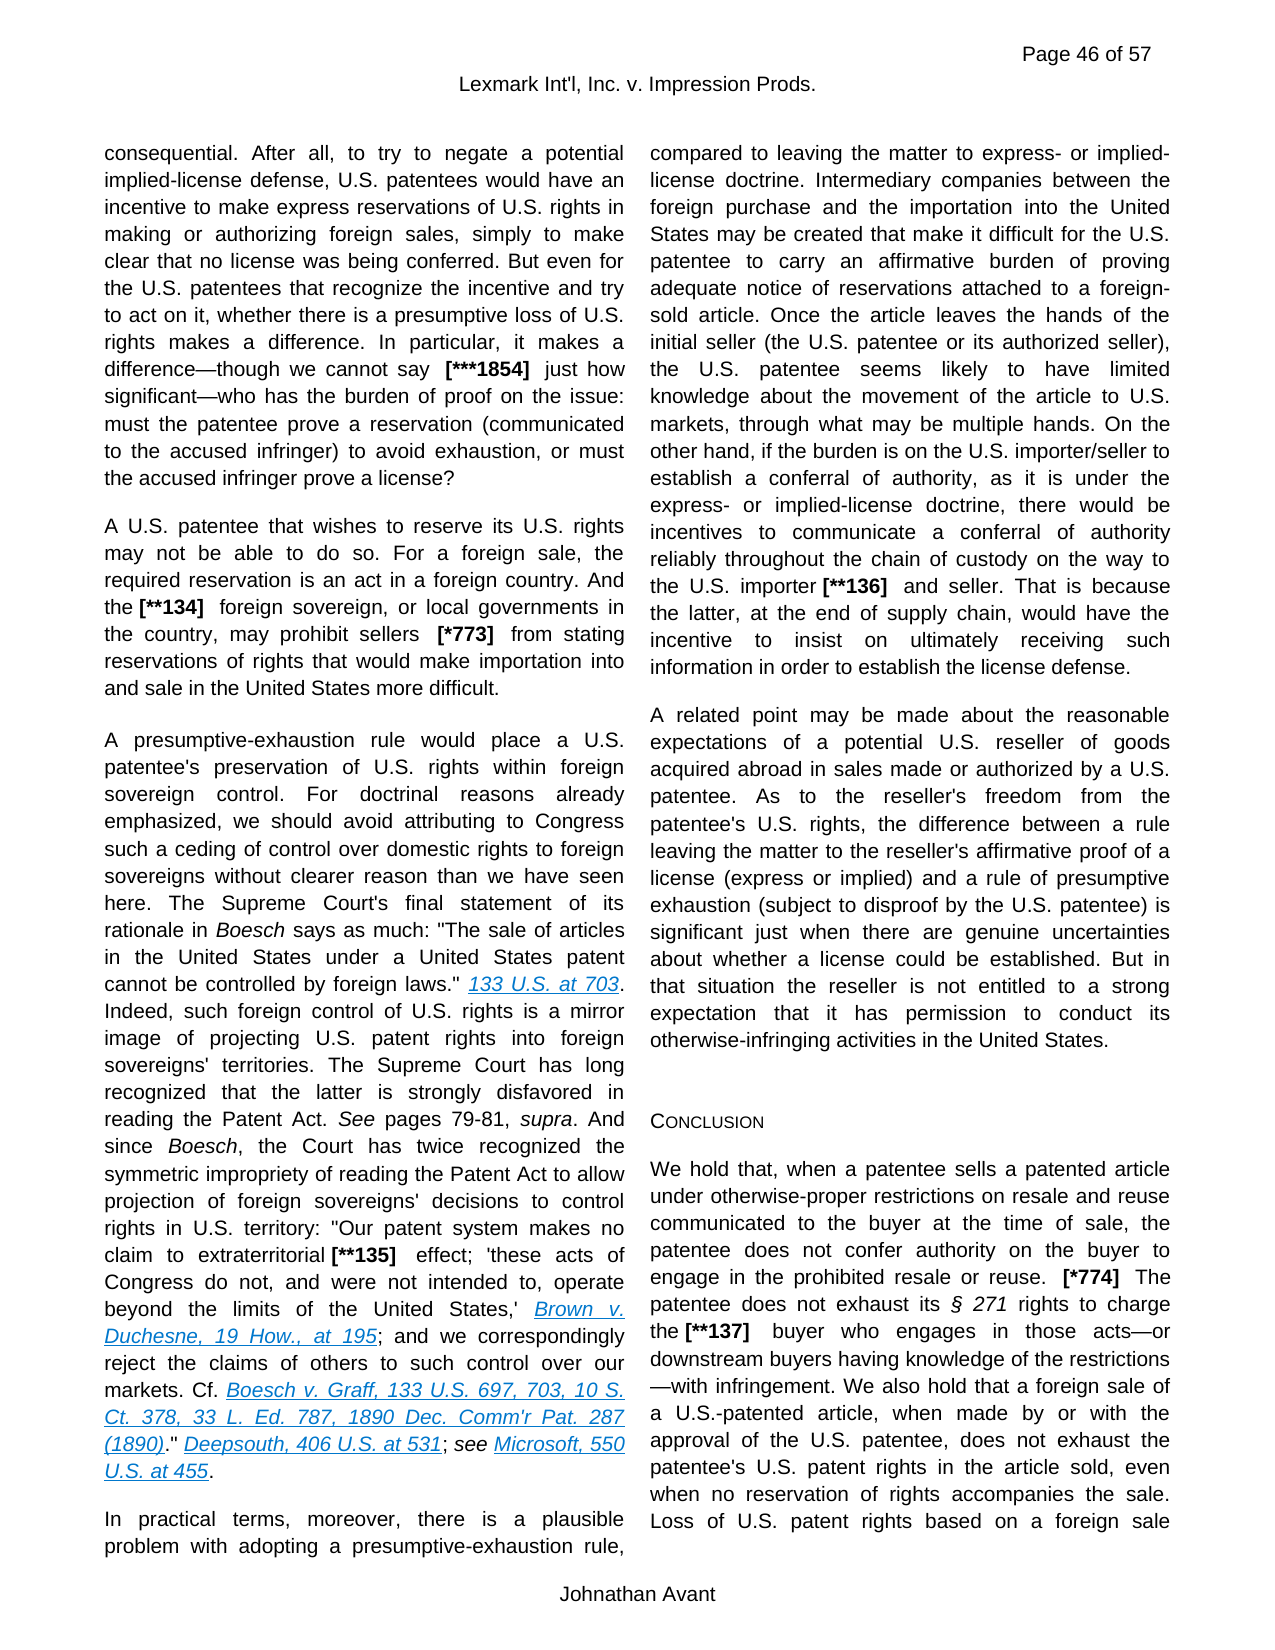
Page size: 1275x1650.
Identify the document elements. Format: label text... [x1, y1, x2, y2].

text A presumptive-exhaustion rule would place a U.S. patentee's preservation of U.S. rights within foreign sovereign control. For doctrinal reasons already emphasized, we should avoid attributing to Congress such a ceding of control over domestic rights to foreign sovereigns without clearer reason than we have seen here. The Supreme Court's final statement of its rationale in Boesch says as much: "The sale of articles in the United States under a United States patent cannot be controlled by foreign laws." 133 U.S. at 703. Indeed, such foreign control of U.S. rights is a mirror image of projecting U.S. patent rights into foreign sovereigns' territories. The Supreme Court has long recognized that the latter is strongly disfavored in reading the Patent Act. See pages 79-81, supra. And since Boesch, the Court has twice recognized the symmetric impropriety of reading the Patent Act to allow projection of foreign sovereigns' decisions to control rights in U.S. territory: "Our patent system makes no claim to extraterritorial [**135] effect; 'these acts of Congress do not, and were not intended to, operate beyond the limits of the United States,' Brown v. Duchesne, 19 How., at 195; and we correspondingly reject the claims of others to such control over our markets. Cf. Boesch v. Graff, 133 U.S. 697, 703, 10 S. Ct. 378, 33 L. Ed. 787, 1890 Dec. Comm'r Pat. 287 (1890)." Deepsouth, 406 U.S. at 531; see Microsoft, 550 U.S. at 455. [104, 725, 625, 1426]
text A related point may be made about the reasonable expectations of a potential U.S. reseller of goods acquired abroad in sales made or authorized by a U.S. patentee. As to the reseller's freedom from the patentee's U.S. rights, the difference between a rule leaving the matter to the reseller's affirmative proof of a license (express or implied) and a rule of presumptive exhaustion (subject to disproof by the U.S. patentee) is significant just when there are genuine uncertainties about whether a license could be established. But in that situation the reseller is not entitled to a strong expectation that it has permission to conduct its otherwise-infringing activities in the United States. [650, 700, 1171, 1052]
text A U.S. patentee that wishes to reserve its U.S. rights may not be able to do so. For a foreign sale, the required reservation is an act in a foreign country. And the [**134] foreign sovereign, or local governments in the country, may prohibit sellers [*773] from stating reservations of rights that would make importation into and sale in the United States more difficult. [104, 510, 625, 700]
text Conclusion [650, 1077, 1171, 1133]
text In practical terms, moreover, there is a plausible problem with adopting a presumptive-exhaustion rule, compared to leaving the matter to express- or implied-license doctrine. Intermediary companies between the foreign purchase and the importation into the United States may be created that make it difficult for the U.S. patentee to carry an affirmative burden of proving adequate notice of reservations attached to a foreign-sold article. Once the article leaves the hands of the initial seller (the U.S. patentee or its authorized seller), the U.S. patentee seems likely to have limited knowledge about the movement of the article to U.S. markets, through what may be multiple hands. On the other hand, if the burden is on the U.S. importer/seller to establish a conferral of authority, as it is under the express- or implied-license doctrine, there would be incentives to communicate a conferral of authority reliably throughout the chain of custody on the way to the U.S. importer [**136] and seller. That is because the latter, at the end of supply chain, would have the incentive to insist on ultimately receiving such information in order to establish the license defense. [650, 137, 1171, 679]
